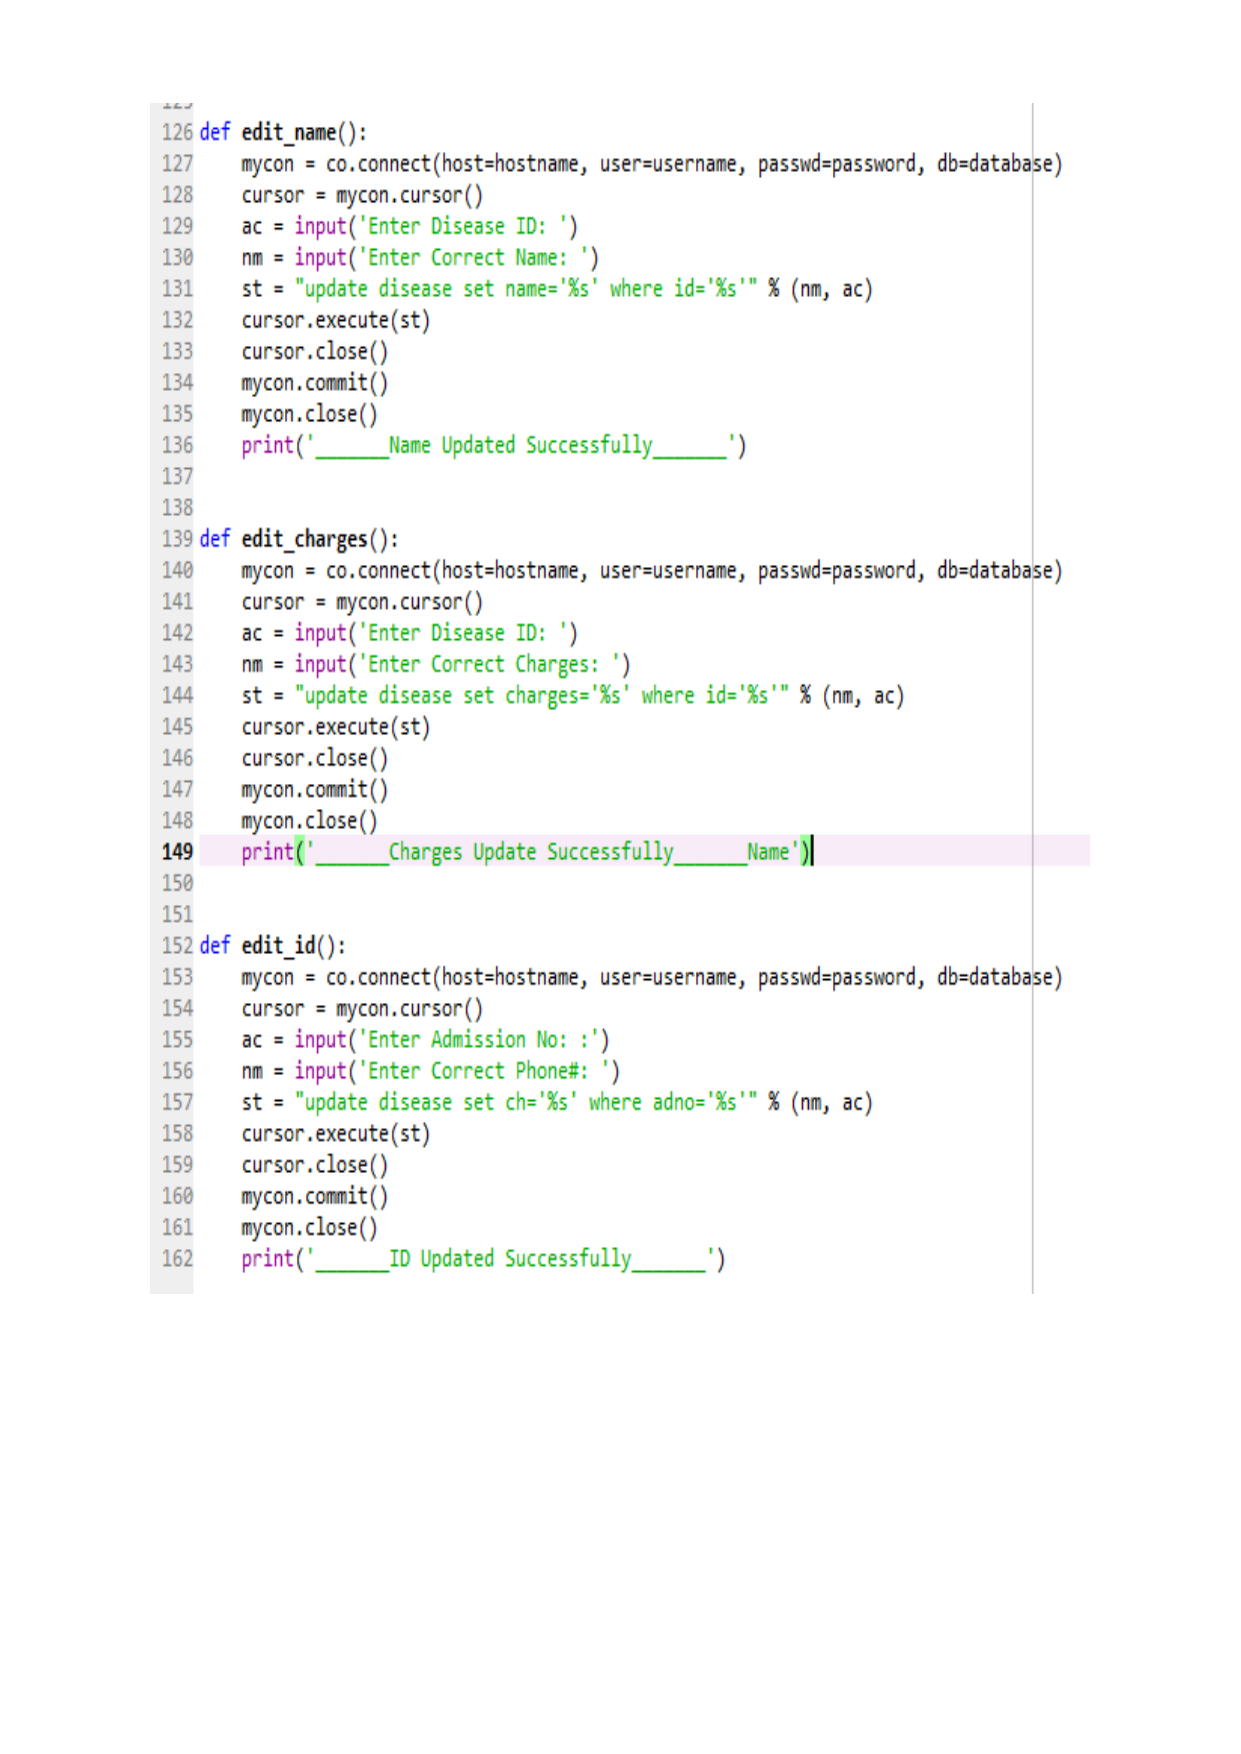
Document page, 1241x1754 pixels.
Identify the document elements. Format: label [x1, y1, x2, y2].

picture [150, 103, 1091, 1294]
